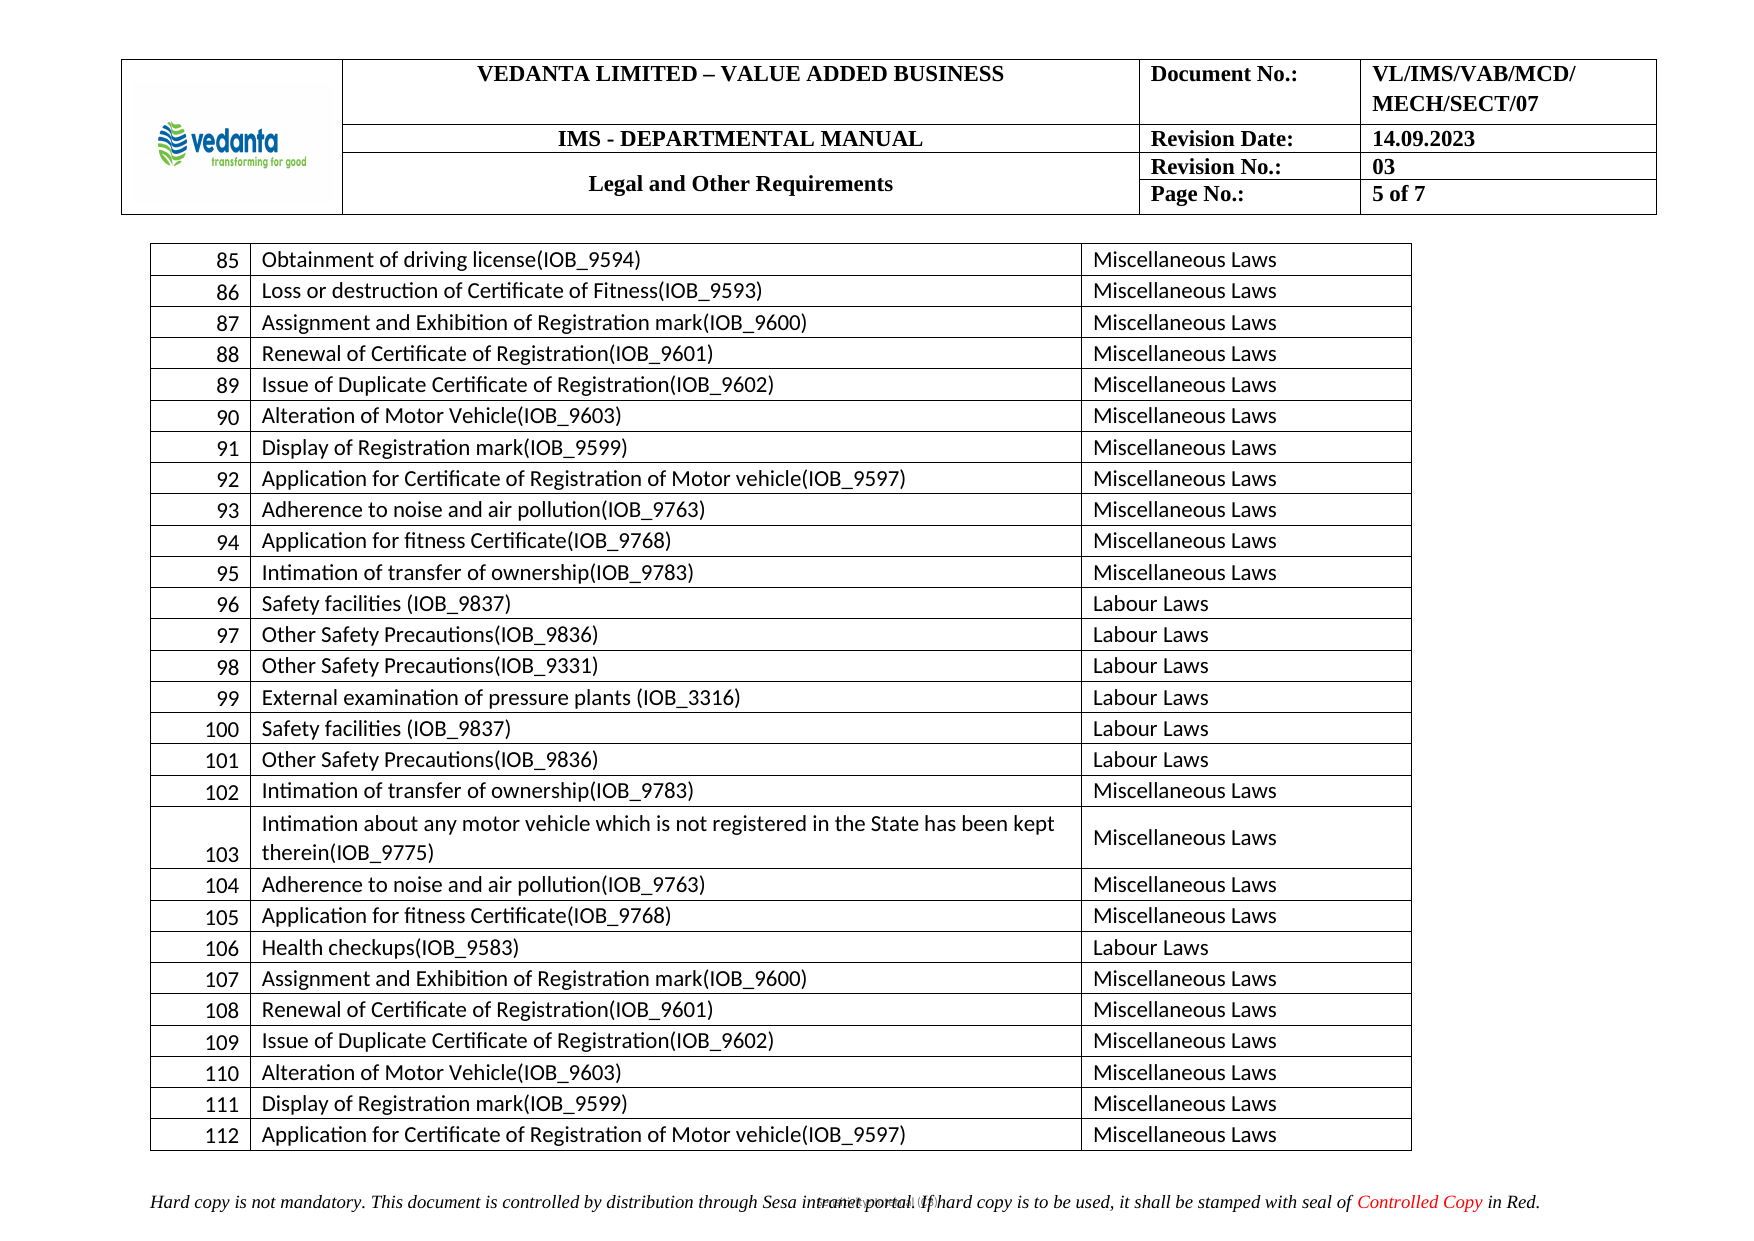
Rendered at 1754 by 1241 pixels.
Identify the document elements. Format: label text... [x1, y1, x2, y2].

table_cell Miscellaneous Laws [1082, 963, 1411, 993]
table_cell 89 [151, 369, 250, 399]
table_cell Safety facilities (IOB_9837) [251, 713, 1081, 743]
table_cell Miscellaneous Laws [1082, 1119, 1411, 1149]
table_cell Issue of Duplicate Certificate of Registration(IOB_9602) [251, 369, 1081, 399]
table_cell Adherence to noise and air pollution(IOB_9763) [251, 869, 1081, 899]
table_cell Miscellaneous Laws [1082, 307, 1411, 337]
table_cell Miscellaneous Laws [1082, 244, 1411, 274]
table_cell Miscellaneous Laws [1082, 1088, 1411, 1118]
table_cell Miscellaneous Laws [1082, 432, 1411, 462]
table_cell Miscellaneous Laws [1082, 776, 1411, 806]
table_cell 111 [151, 1088, 250, 1118]
table_cell Renewal of Certificate of Registration(IOB_9601) [251, 994, 1081, 1024]
table_cell Labour Laws [1082, 932, 1411, 962]
table_cell Alteration of Motor Vehicle(IOB_9603) [251, 401, 1081, 431]
table_cell Health checkups(IOB_9583) [251, 932, 1081, 962]
table_cell 100 [151, 713, 250, 743]
picture [133, 82, 333, 202]
table_cell Assignment and Exhibition of Registration mark(IOB_9600) [251, 963, 1081, 993]
table_cell 86 [151, 276, 250, 306]
table_cell 88 [151, 338, 250, 368]
table_cell 97 [151, 619, 250, 649]
table_cell 101 [151, 744, 250, 774]
table_cell Miscellaneous Laws [1082, 557, 1411, 587]
table_cell Alteration of Motor Vehicle(IOB_9603) [251, 1057, 1081, 1087]
table_cell 96 [151, 588, 250, 618]
table_cell Labour Laws [1082, 682, 1411, 712]
table_cell 91 [151, 432, 250, 462]
table_cell Other Safety Precautions(IOB_9331) [251, 651, 1081, 681]
table_cell 90 [151, 401, 250, 431]
table_cell Miscellaneous Laws [1082, 401, 1411, 431]
table_cell Miscellaneous Laws [1082, 494, 1411, 524]
table_cell 92 [151, 463, 250, 493]
table_cell Labour Laws [1082, 651, 1411, 681]
table_cell Intimation of transfer of ownership(IOB_9783) [251, 776, 1081, 806]
table_cell Display of Registration mark(IOB_9599) [251, 432, 1081, 462]
table_cell Application for fitness Certificate(IOB_9768) [251, 901, 1081, 931]
table_cell Other Safety Precautions(IOB_9836) [251, 619, 1081, 649]
table_cell Labour Laws [1082, 619, 1411, 649]
table_cell Miscellaneous Laws [1082, 994, 1411, 1024]
table_cell 109 [151, 1026, 250, 1056]
table_cell Labour Laws [1082, 713, 1411, 743]
table_cell Renewal of Certificate of Registration(IOB_9601) [251, 338, 1081, 368]
table_cell Miscellaneous Laws [1082, 901, 1411, 931]
table_cell Miscellaneous Laws [1082, 369, 1411, 399]
table_cell Miscellaneous Laws [1082, 1057, 1411, 1087]
table_cell 110 [151, 1057, 250, 1087]
table_cell Miscellaneous Laws [1082, 869, 1411, 899]
table_cell Application for Certificate of Registration of Motor vehicle(IOB_9597) [251, 463, 1081, 493]
table_cell 85 [151, 244, 250, 274]
table_cell 103 [151, 807, 250, 868]
table_cell Issue of Duplicate Certificate of Registration(IOB_9602) [251, 1026, 1081, 1056]
table_cell Application for Certificate of Registration of Motor vehicle(IOB_9597) [251, 1119, 1081, 1149]
table_cell Assignment and Exhibition of Registration mark(IOB_9600) [251, 307, 1081, 337]
table_cell 98 [151, 651, 250, 681]
table_cell 107 [151, 963, 250, 993]
table_cell 87 [151, 307, 250, 337]
table_cell Application for fitness Certificate(IOB_9768) [251, 526, 1081, 556]
table_cell 102 [151, 776, 250, 806]
table_cell Intimation about any motor vehicle which is not registered in the State has been kept therein(IOB_9775) [251, 807, 1081, 868]
table_cell Obtainment of driving license(IOB_9594) [251, 244, 1081, 274]
table_cell 93 [151, 494, 250, 524]
table_cell Adherence to noise and air pollution(IOB_9763) [251, 494, 1081, 524]
table_cell Other Safety Precautions(IOB_9836) [251, 744, 1081, 774]
table_cell External examination of pressure plants (IOB_3316) [251, 682, 1081, 712]
table_cell Labour Laws [1082, 588, 1411, 618]
table_cell 99 [151, 682, 250, 712]
table_cell Intimation of transfer of ownership(IOB_9783) [251, 557, 1081, 587]
table_cell Labour Laws [1082, 744, 1411, 774]
table_cell Miscellaneous Laws [1082, 807, 1411, 868]
table_cell Miscellaneous Laws [1082, 338, 1411, 368]
table_cell 104 [151, 869, 250, 899]
table_cell 112 [151, 1119, 250, 1149]
table_cell Miscellaneous Laws [1082, 276, 1411, 306]
table_cell Display of Registration mark(IOB_9599) [251, 1088, 1081, 1118]
table_cell Safety facilities (IOB_9837) [251, 588, 1081, 618]
table_cell Loss or destruction of Certificate of Fitness(IOB_9593) [251, 276, 1081, 306]
table_cell 105 [151, 901, 250, 931]
table_cell 108 [151, 994, 250, 1024]
table_cell 106 [151, 932, 250, 962]
table_cell 95 [151, 557, 250, 587]
table_cell Miscellaneous Laws [1082, 526, 1411, 556]
table_cell Miscellaneous Laws [1082, 463, 1411, 493]
table_cell 94 [151, 526, 250, 556]
table_cell Miscellaneous Laws [1082, 1026, 1411, 1056]
